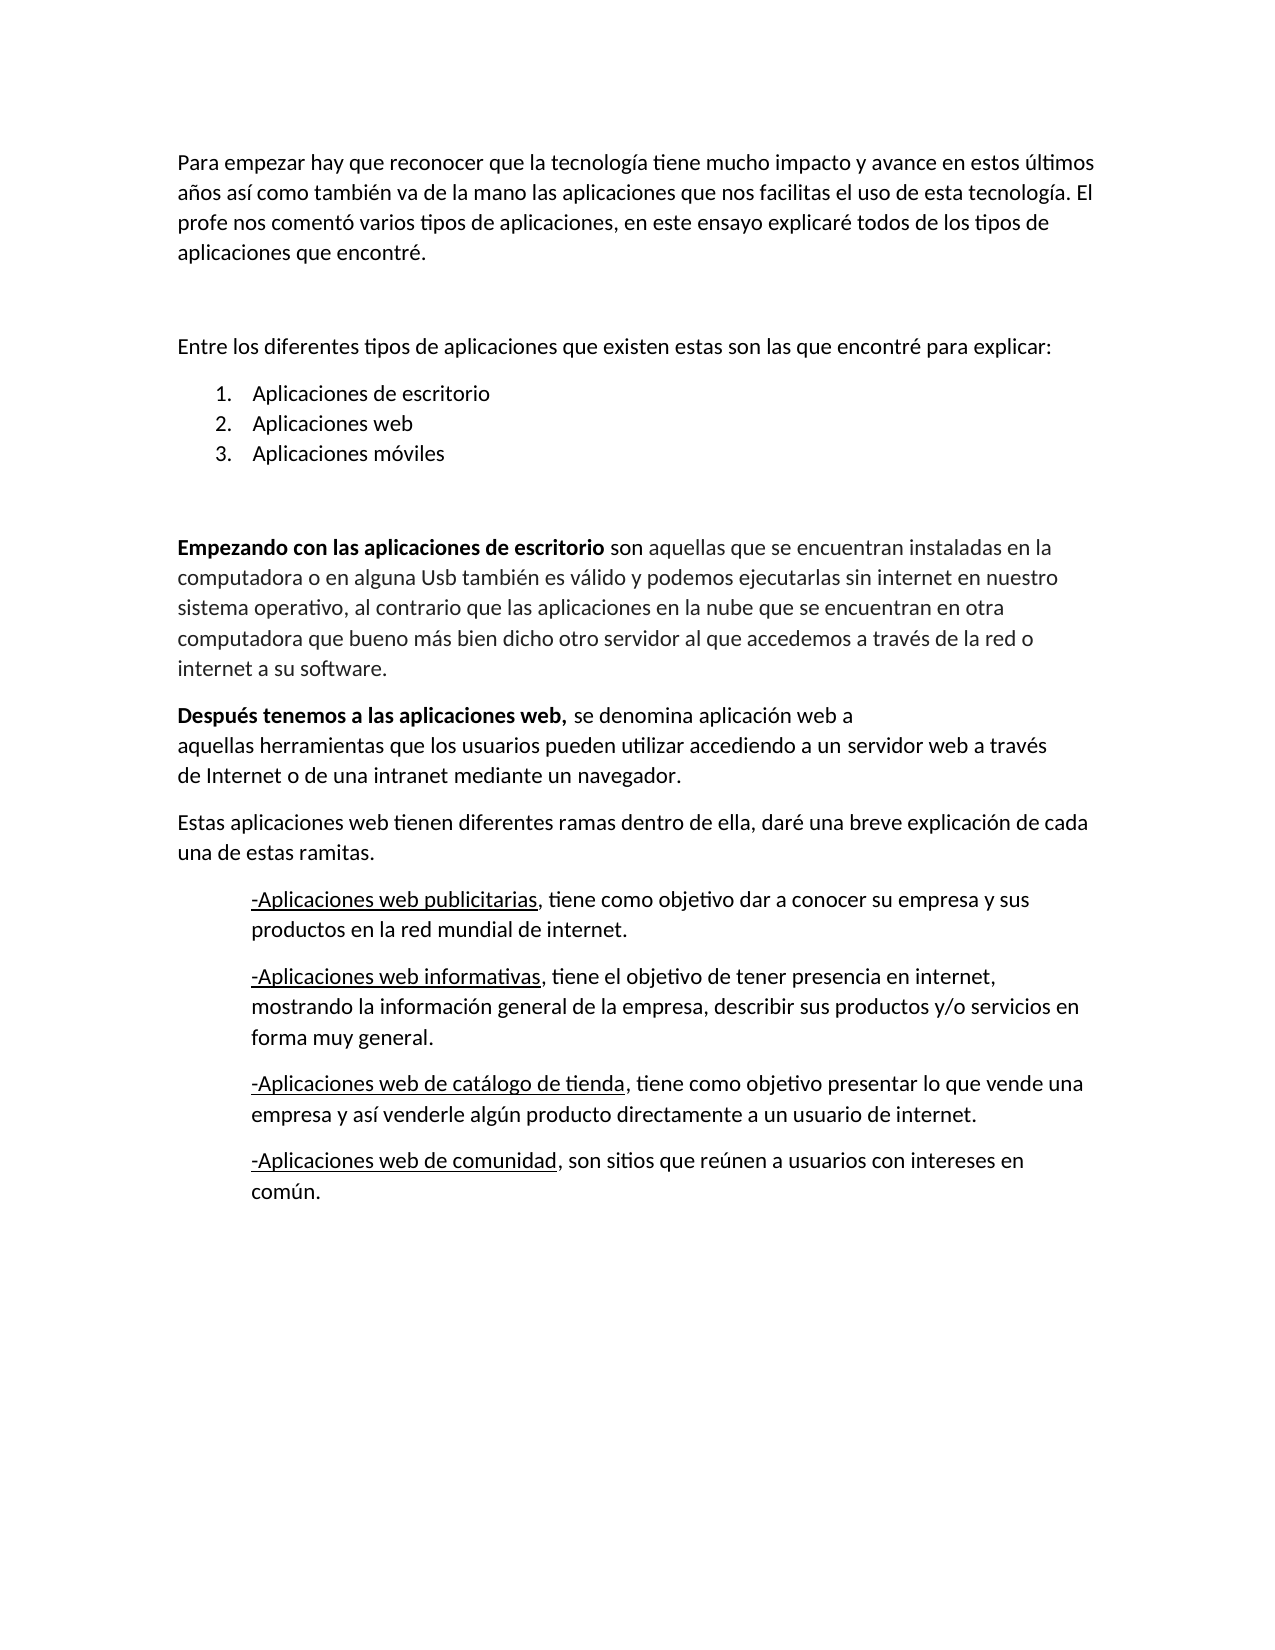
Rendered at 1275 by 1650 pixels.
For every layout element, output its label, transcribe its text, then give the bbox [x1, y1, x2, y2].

text -Aplicaciones web publicitarias, tiene como objetivo dar a conocer su empresa y sus productos en la red mundial de internet. [251, 885, 1098, 943]
list Aplicaciones móviles [215, 439, 1098, 467]
text Empezando con las aplicaciones de escritorio son aquellas que se encuentran instaladas en la computadora o en alguna Usb también es válido y podemos ejecutarlas sin internet en nuestro sistema operativo, al contrario que las aplicaciones en la nube que se encuentran en otra computadora que bueno más bien dicho otro servidor al que accedemos a través de la red o internet a su software. [177, 533, 1098, 682]
text -Aplicaciones web de comunidad, son sitios que reúnen a usuarios con intereses en común. [251, 1147, 1098, 1205]
text -Aplicaciones web informativas, tiene el objetivo de tener presencia en internet, mostrando la información general de la empresa, describir sus productos y/o servicios en forma muy general. [251, 962, 1098, 1051]
text Estas aplicaciones web tienen diferentes ramas dentro de ella, daré una breve explicación de cada una de estas ramitas. [177, 808, 1098, 866]
list Aplicaciones web [215, 409, 1098, 437]
text Entre los diferentes tipos de aplicaciones que existen estas son las que encontré para explicar: [177, 332, 1098, 360]
text -Aplicaciones web de catálogo de tienda, tiene como objetivo presentar lo que vende una empresa y así venderle algún producto directamente a un usuario de internet. [251, 1069, 1098, 1128]
text Después tenemos a las aplicaciones web, se denomina aplicación web a aquellas herramientas que los usuarios pueden utilizar accediendo a un servidor web a través de Internet o de una intranet mediante un navegador. [177, 701, 1098, 789]
list Aplicaciones de escritorio [215, 379, 1098, 407]
text Para empezar hay que reconocer que la tecnología tiene mucho impacto y avance en estos últimos años así como también va de la mano las aplicaciones que nos facilitas el uso de esta tecnología. El profe nos comentó varios tipos de aplicaciones, en este ensayo explicaré todos de los tipos de aplicaciones que encontré. [177, 148, 1098, 266]
